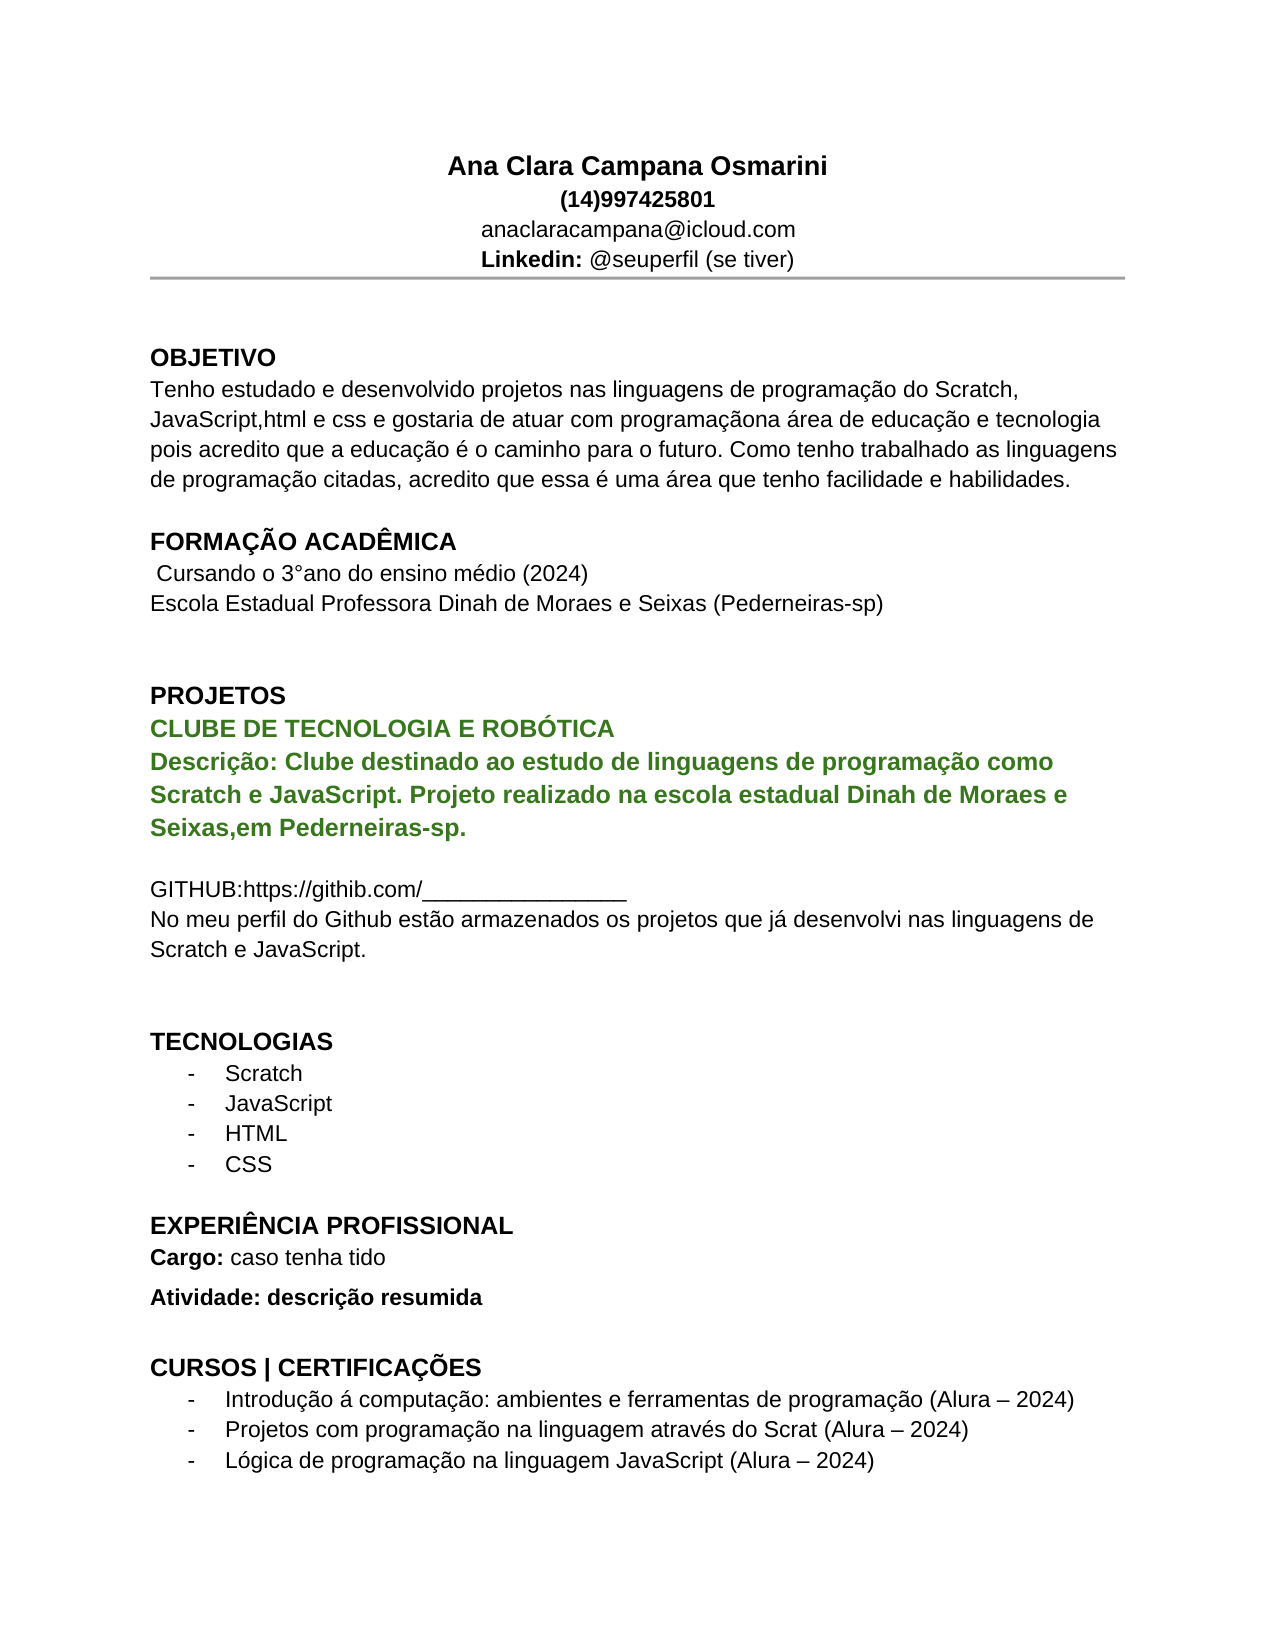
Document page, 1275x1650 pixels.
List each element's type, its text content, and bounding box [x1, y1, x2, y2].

list JavaScript [187, 1090, 1125, 1117]
text Cargo: caso tenha tido [150, 1244, 1125, 1270]
text No meu perfil do Github estão armazenados os projetos que já desenvolvi nas linguagens de Scratch e JavaScript. [150, 906, 1125, 963]
text PROJETOS [150, 681, 1125, 709]
text anaclaracampana@icloud.com [150, 216, 1125, 242]
text CURSOS | CERTIFICAÇÕES [150, 1353, 1125, 1382]
list Introdução á computação: ambientes e ferramentas de programação (Alura – 2024) [187, 1386, 1125, 1413]
text (14)997425801 [150, 186, 1125, 212]
text TECNOLOGIAS [150, 1027, 1125, 1056]
text Cursando o 3°ano do ensino médio (2024) [150, 560, 1125, 586]
text Descrição: Clube destinado ao estudo de linguagens de programação como Scratch e JavaScript. Projeto realizado na escola estadual Dinah de Moraes e Seixas,em Pederneiras-sp. [150, 747, 1125, 841]
list Scratch [187, 1060, 1125, 1086]
text EXPERIÊNCIA PROFISSIONAL [150, 1211, 1125, 1240]
list Lógica de programação na linguagem JavaScript (Alura – 2024) [187, 1447, 1125, 1473]
text Linkedin: @seuperfil (se tiver) [150, 246, 1125, 273]
text GITHUB:https://githib.com/________________ [150, 876, 1125, 902]
text Atividade: descrição resumida [150, 1283, 1125, 1310]
text Ana Clara Campana Osmarini [150, 150, 1125, 181]
list HTML [187, 1120, 1125, 1147]
text Tenho estudado e desenvolvido projetos nas linguagens de programação do Scratch, JavaScript,html e css e gostaria de atuar com programaçãona área de educação e tecnologia pois acredito que a educação é o caminho para o futuro. Como tenho trabalhado as linguagens de programação citadas, acredito que essa é uma área que tenho facilidade e habilidades. [150, 376, 1125, 493]
text FORMAÇÃO ACADÊMICA [150, 527, 1125, 556]
list Projetos com programação na linguagem através do Scrat (Alura – 2024) [187, 1416, 1125, 1443]
text Escola Estadual Professora Dinah de Moraes e Seixas (Pederneiras-sp) [150, 590, 1125, 616]
text CLUBE DE TECNOLOGIA E ROBÓTICA [150, 714, 1125, 742]
text OBJETIVO [150, 343, 1125, 371]
list CSS [187, 1151, 1125, 1177]
